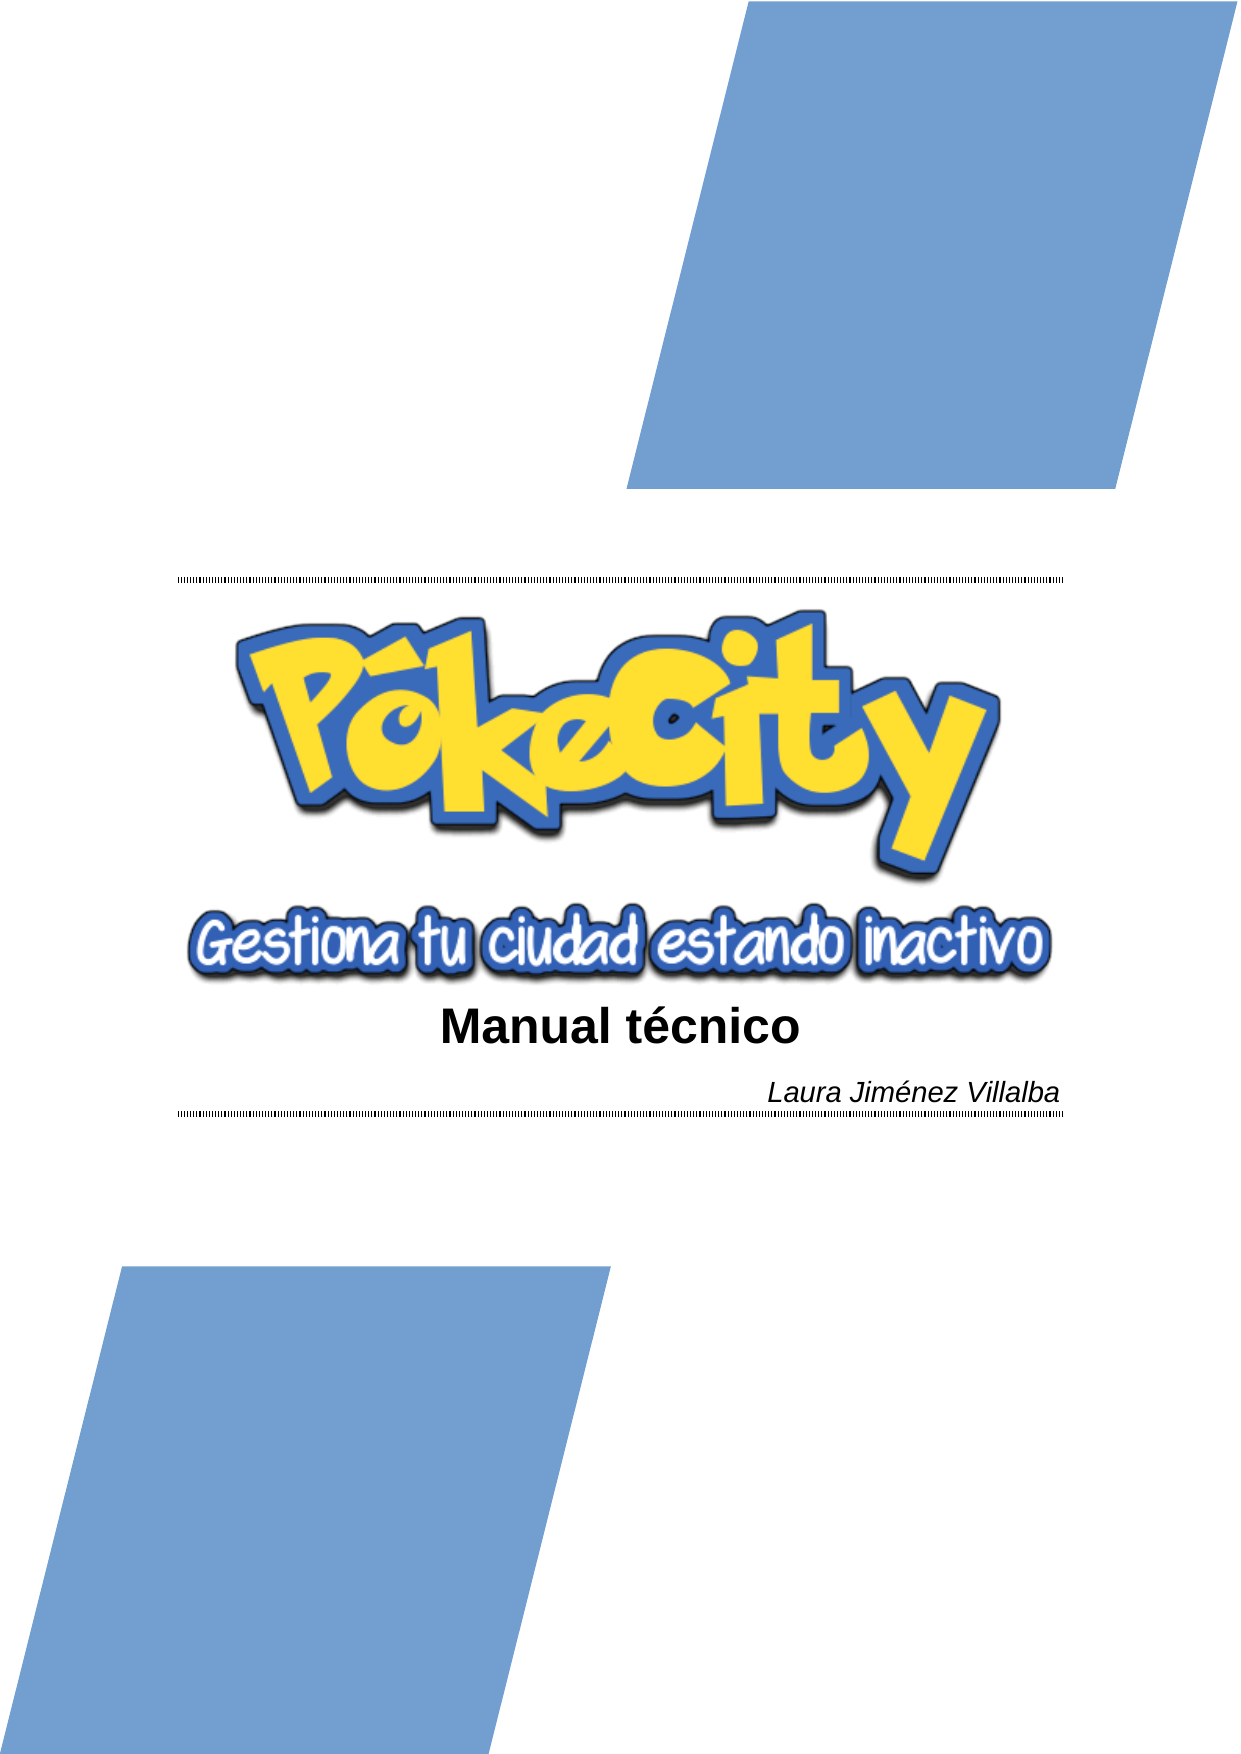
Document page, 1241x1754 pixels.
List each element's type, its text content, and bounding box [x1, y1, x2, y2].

text Laura Jiménez Villalba [177, 1075, 1063, 1117]
picture [181, 602, 1060, 992]
